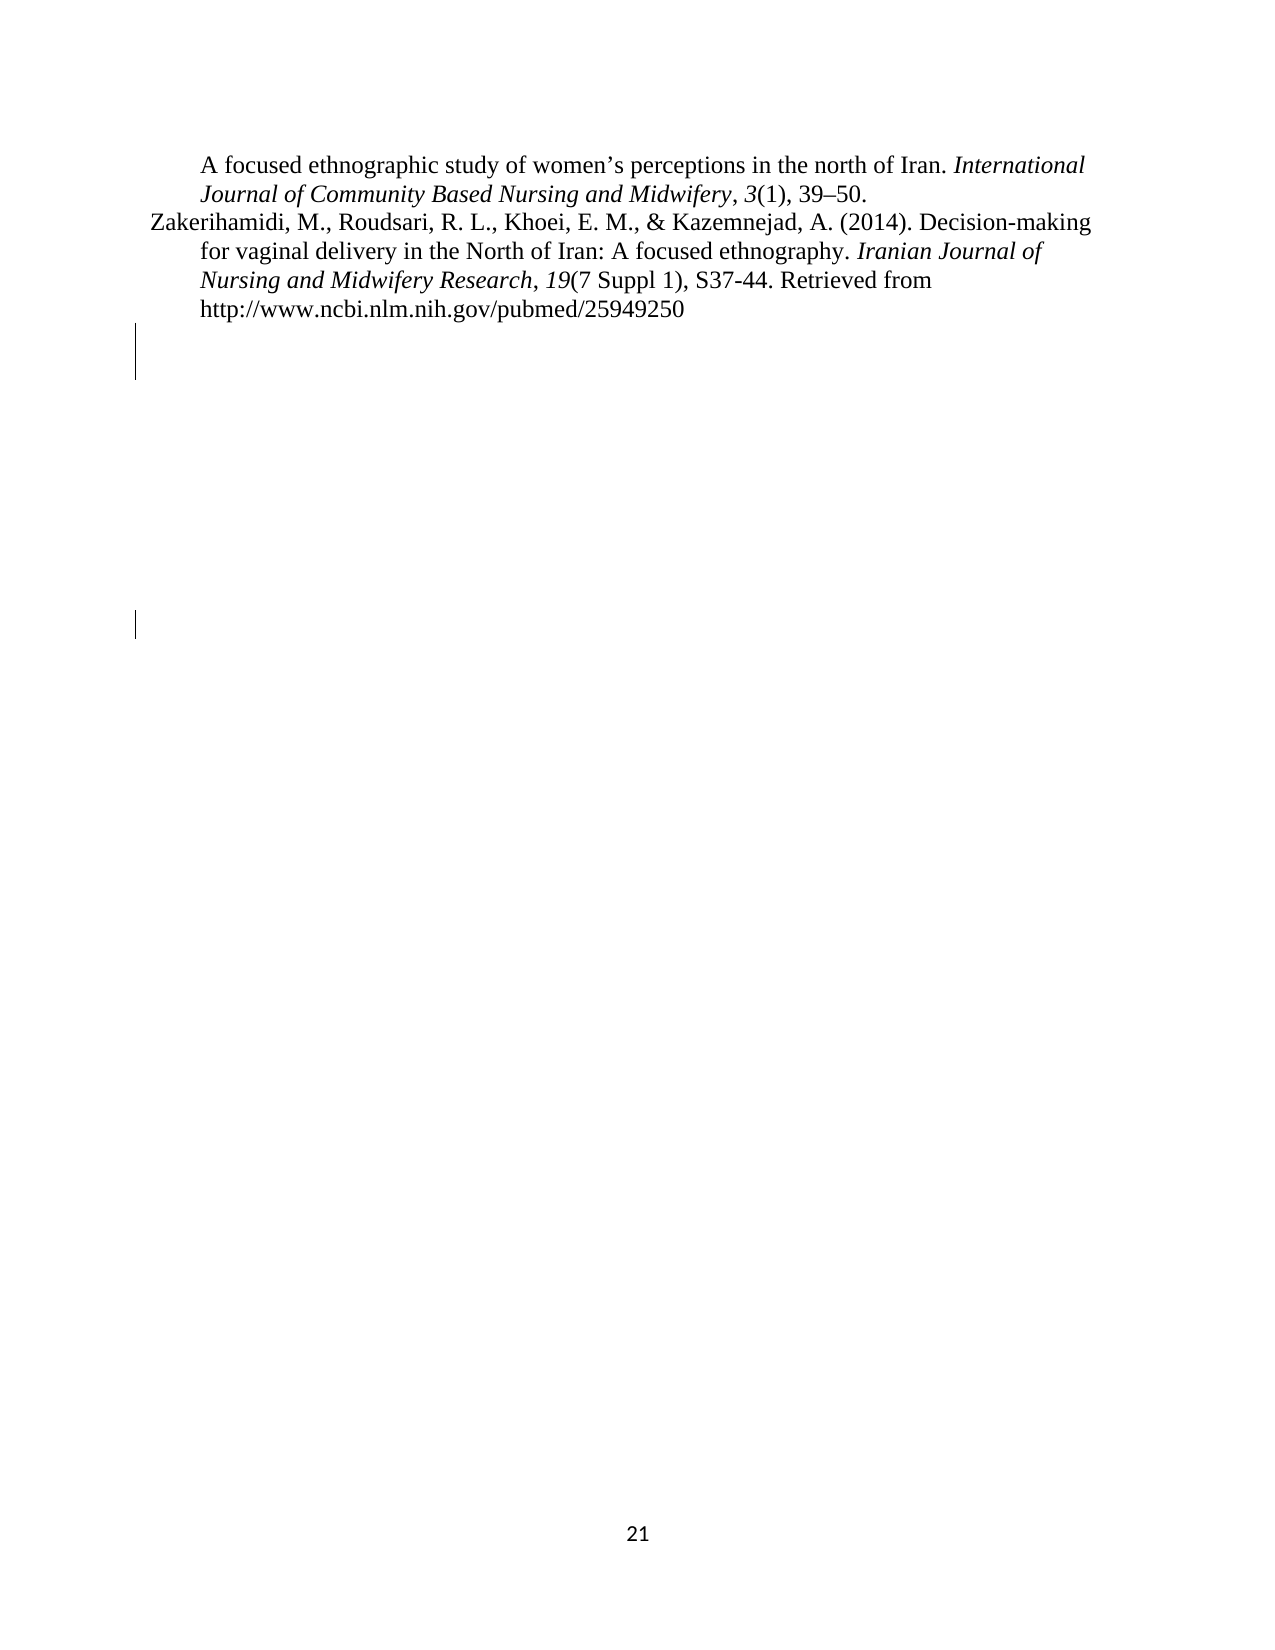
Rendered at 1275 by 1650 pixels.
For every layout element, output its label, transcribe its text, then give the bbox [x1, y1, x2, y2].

text Zakerihamidi, M., Roudsari, R. L., Khoei, E. M., & Kazemnejad, A. (2014). Decision-making for vaginal delivery in the North of Iran: A focused ethnography. Iranian Journal of Nursing and Midwifery Research, 19(7 Suppl 1), S37-44. Retrieved from http://www.ncbi.nlm.nih.gov/pubmed/25949250 [150, 207, 1125, 322]
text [150, 150, 1125, 207]
